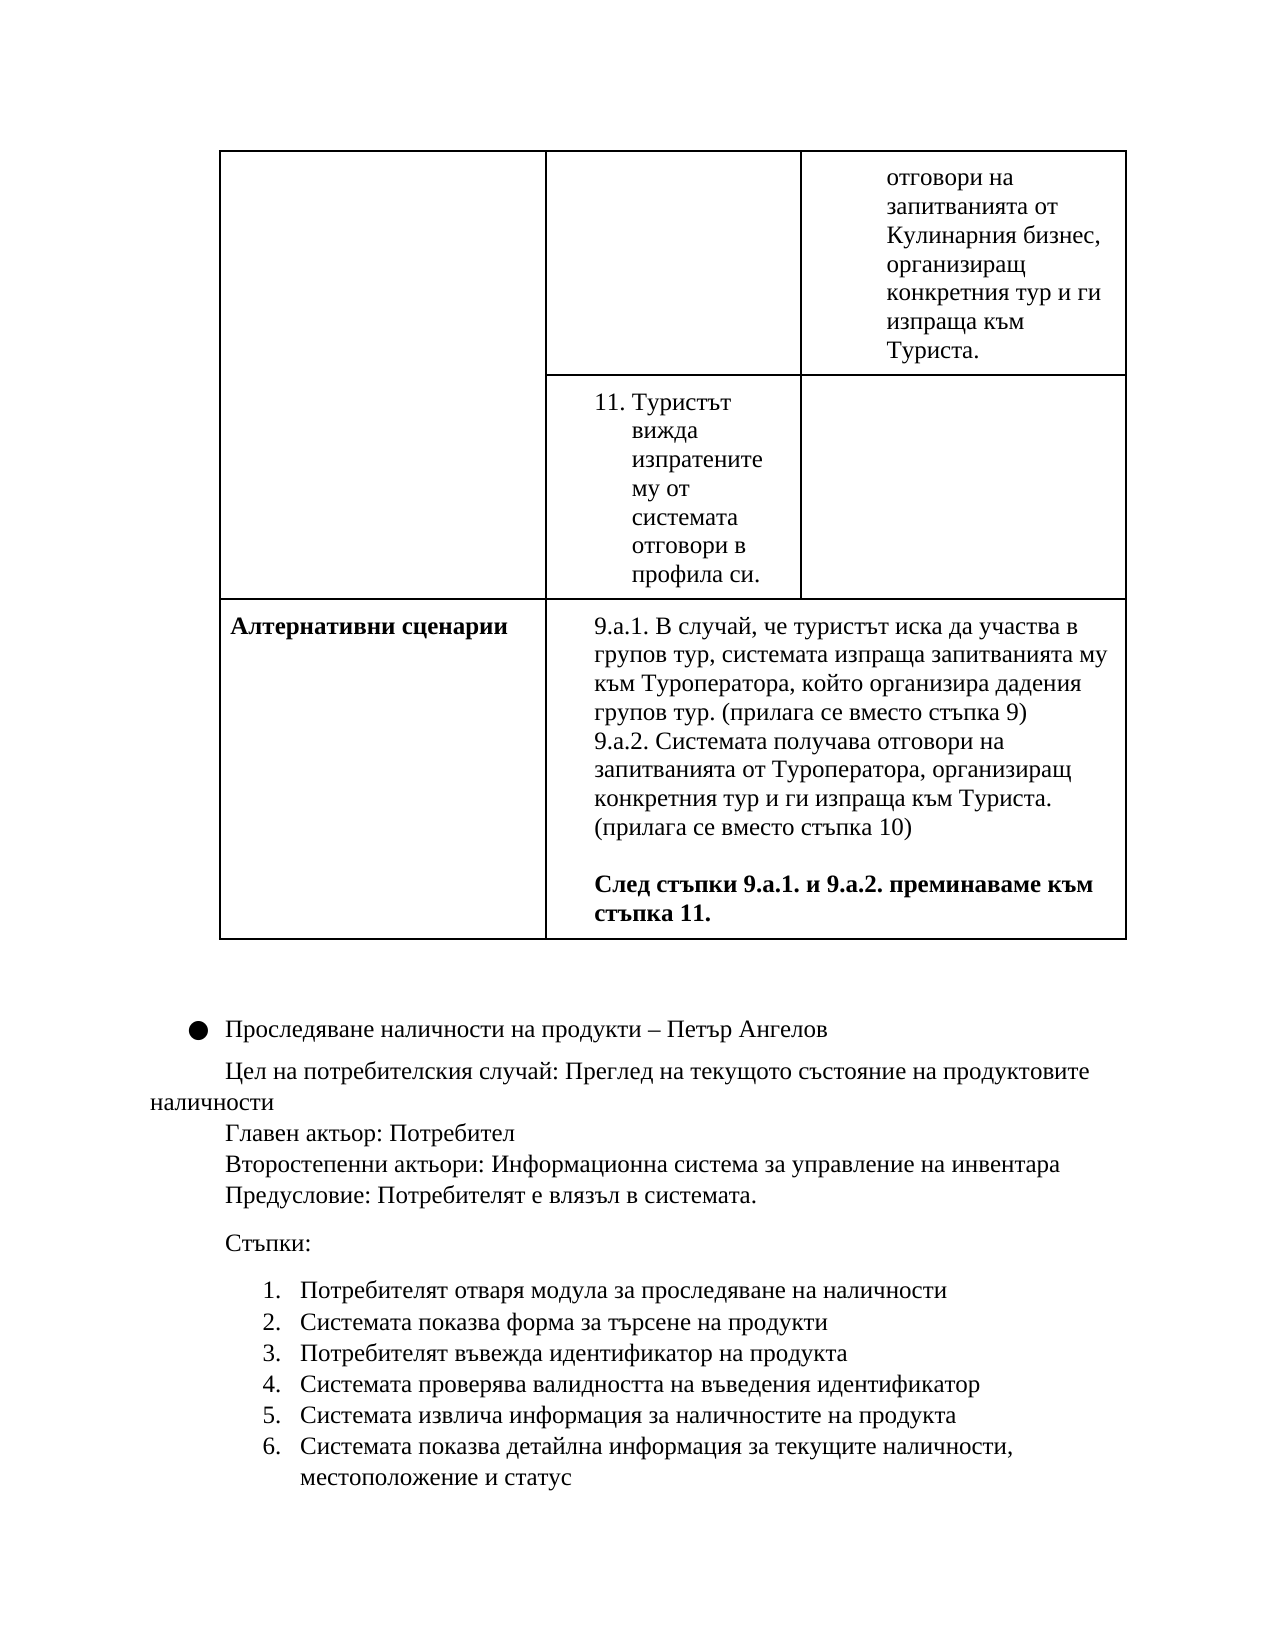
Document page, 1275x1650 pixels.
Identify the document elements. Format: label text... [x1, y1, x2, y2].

list Системата показва форма за търсене на продукти [262, 1307, 1125, 1335]
list Потребителят отваря модула за проследяване на наличности [262, 1276, 1125, 1304]
list Системата извлича информация за наличностите на продукта [262, 1400, 1125, 1428]
list Системата проверява валидността на въведения идентификатор [262, 1369, 1125, 1397]
text Цел на потребителския случай: Преглед на текущото състояние на продуктовите наличности Главен актьор: Потребител Второстепенни актьори: Информационна система за управление на инвентара Предусловие: Потребителят е влязъл в системата. [150, 1056, 1125, 1209]
list Потребителят въвежда идентификатор на продукта [262, 1338, 1125, 1366]
text Стъпки: [225, 1228, 1125, 1257]
list Системата показва детайлна информация за текущите наличности, местоположение и статус [262, 1431, 1125, 1491]
list Проследяване наличности на продукти – Петър Ангелов [187, 1001, 1125, 1052]
